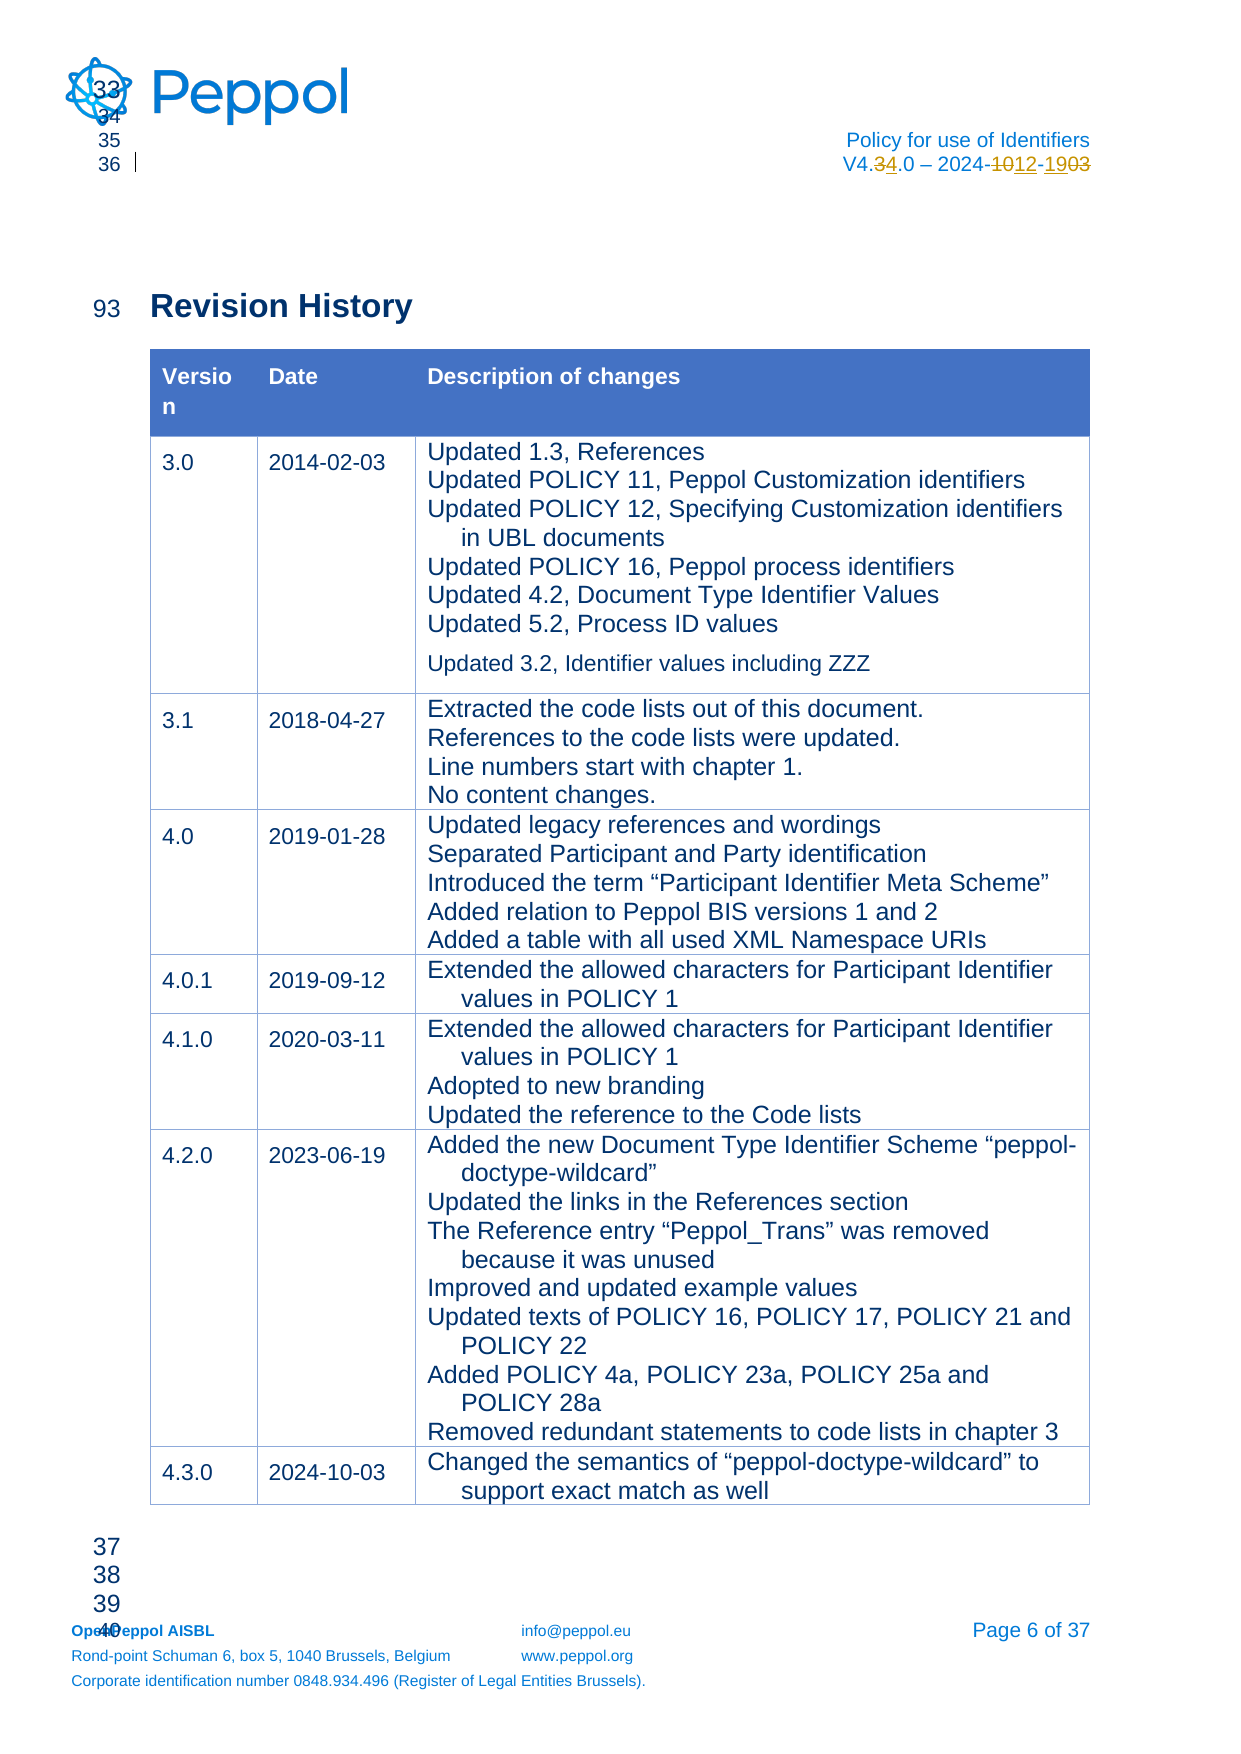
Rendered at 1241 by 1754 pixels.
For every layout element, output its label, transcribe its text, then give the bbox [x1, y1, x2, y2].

table_cell Extended the allowed characters for Participant Identifier values in POLICY 1 Adopted to new branding Updated the reference to the Code lists [416, 1014, 1089, 1128]
table_cell 4.0 [151, 810, 257, 954]
table_cell 4.3.0 [151, 1447, 257, 1504]
table_cell 4.1.0 [151, 1014, 257, 1128]
table_header Description of changes [416, 350, 1089, 436]
table_cell 4.0.1 [151, 955, 257, 1012]
table_cell 2020-03-11 [258, 1014, 415, 1128]
table_cell Extracted the code lists out of this document. References to the code lists were updated. Line numbers start with chapter 1. No content changes. [416, 694, 1089, 809]
table_cell 4.2.0 [151, 1130, 257, 1446]
table_cell Updated legacy references and wordings Separated Participant and Party identification Introduced the term “Participant Identifier Meta Scheme” Added relation to Peppol BIS versions 1 and 2 Added a table with all used XML Namespace URIs [416, 810, 1089, 954]
table_cell 2018-04-27 [258, 694, 415, 809]
table_cell 2024-10-03 [258, 1447, 415, 1504]
table_cell Extended the allowed characters for Participant Identifier values in POLICY 1 [416, 955, 1089, 1012]
table_cell Added the new Document Type Identifier Scheme “peppol-doctype-wildcard” Updated the links in the References section The Reference entry “Peppol_Trans” was removed because it was unused Improved and updated example values Updated texts of POLICY 16, POLICY 17, POLICY 21 and POLICY 22 Added POLICY 4a, POLICY 23a, POLICY 25a and POLICY 28a Removed redundant statements to code lists in chapter 3 [416, 1130, 1089, 1446]
picture [65, 57, 347, 126]
table_cell 2014-02-03 [258, 437, 415, 693]
table_cell 2023-06-19 [258, 1130, 415, 1446]
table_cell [416, 1447, 1089, 1504]
table_cell Updated 1.3, References Updated POLICY 11, Peppol Customization identifiers Updated POLICY 12, Specifying Customization identifiers in UBL documents Updated POLICY 16, Peppol process identifiers Updated 4.2, Document Type Identifier Values Updated 5.2, Process ID values Updated 3.2, Identifier values including ZZZ [416, 437, 1089, 693]
subtitle Revision History [150, 286, 1090, 325]
table_header Date [258, 350, 415, 436]
table_cell 3.0 [151, 437, 257, 693]
table_header Version [151, 350, 257, 436]
table_cell 2019-01-28 [258, 810, 415, 954]
table_cell 3.1 [151, 694, 257, 809]
table_cell 2019-09-12 [258, 955, 415, 1012]
